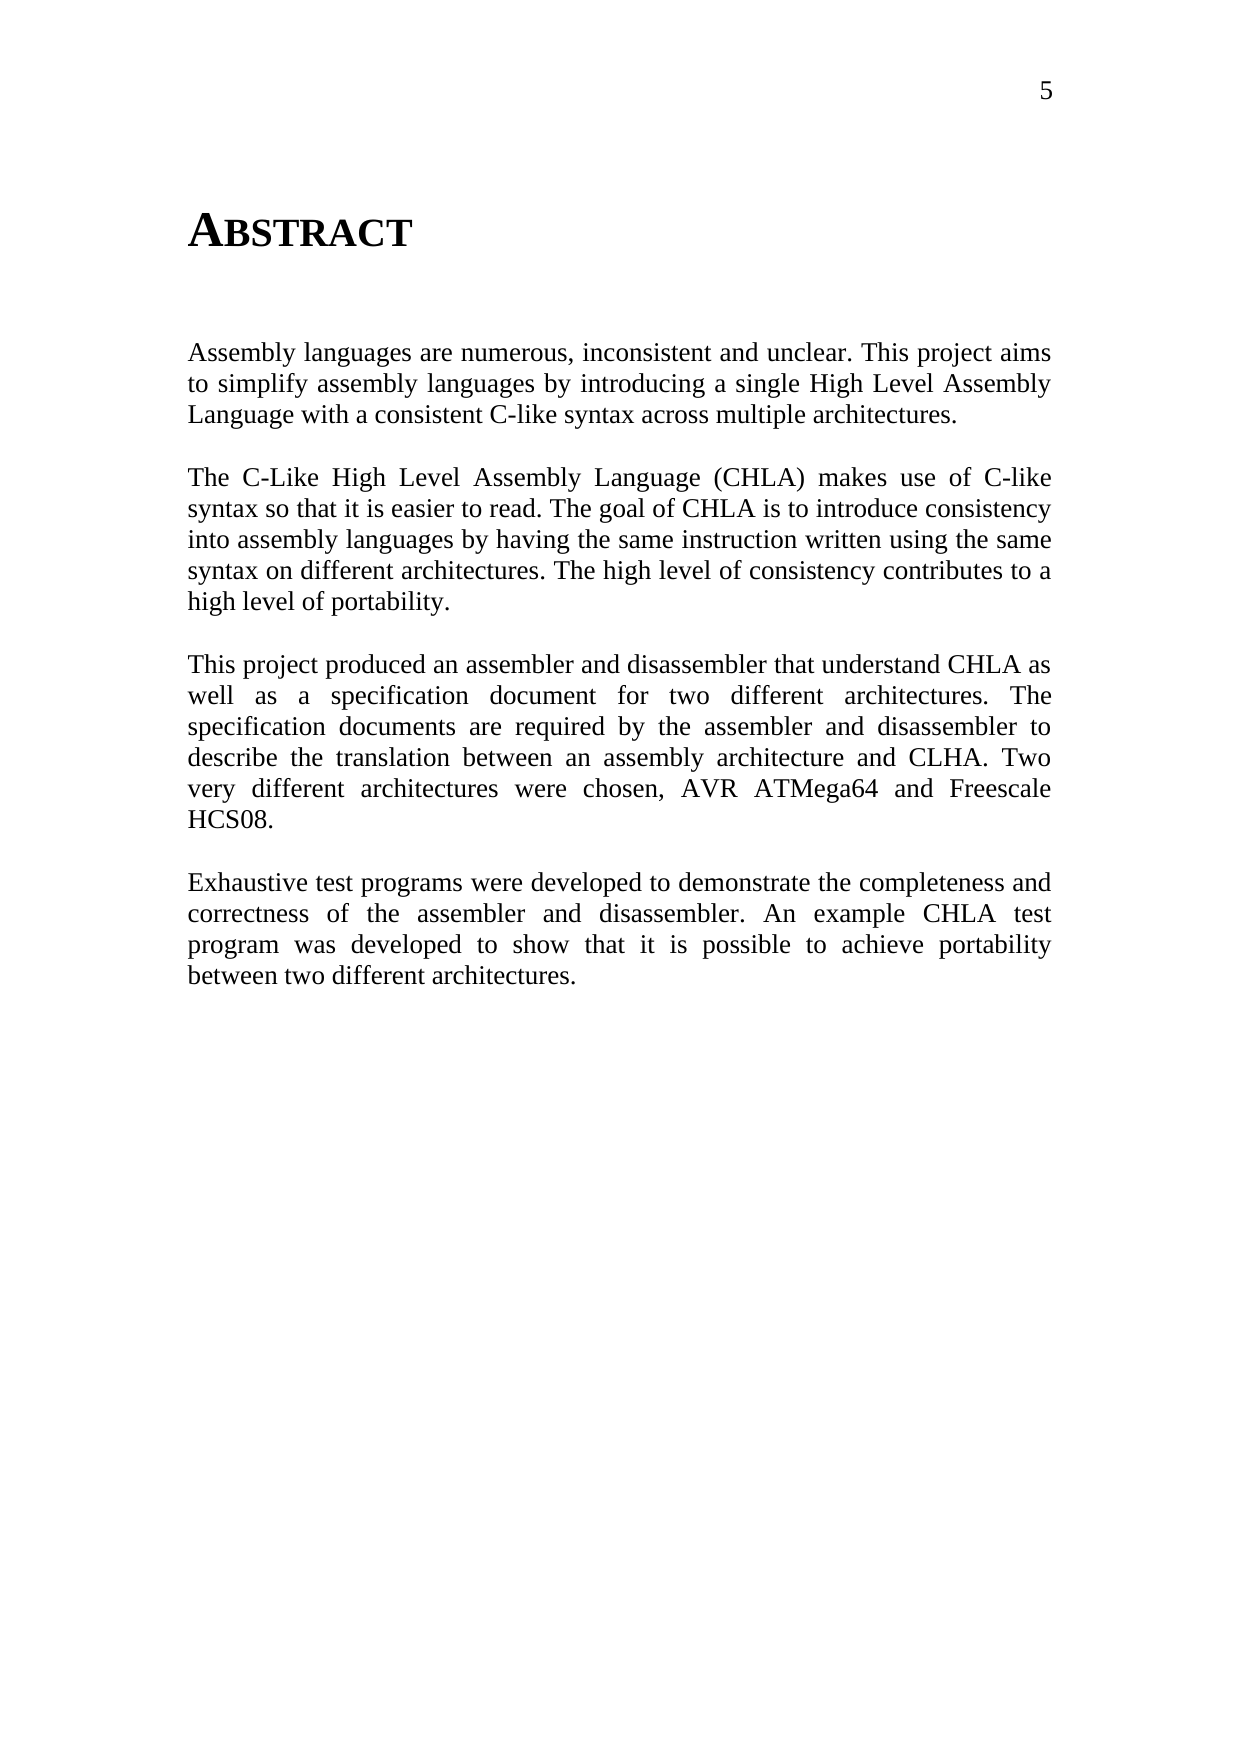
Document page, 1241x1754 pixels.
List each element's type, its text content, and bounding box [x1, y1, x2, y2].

text Assembly languages are numerous, inconsistent and unclear. This project aims to simplify assembly languages by introducing a single High Level Assembly Language with a consistent C-like syntax across multiple architectures. [187, 336, 1053, 430]
text The C-Like High Level Assembly Language (CHLA) makes use of C-like syntax so that it is easier to read. The goal of CHLA is to introduce consistency into assembly languages by having the same instruction written using the same syntax on different architectures. The high level of consistency contributes to a high level of portability. [187, 461, 1053, 617]
text Exhaustive test programs were developed to demonstrate the completeness and correctness of the assembler and disassembler. An example CHLA test program was developed to show that it is possible to achieve portability between two different architectures. [187, 866, 1053, 990]
subtitle Abstract [187, 200, 1053, 257]
text This project produced an assembler and disassembler that understand CHLA as well as a specification document for two different architectures. The specification documents are required by the assembler and disassembler to describe the translation between an assembly architecture and CLHA. Two very different architectures were chosen, AVR ATMega64 and Freescale HCS08. [187, 648, 1053, 834]
